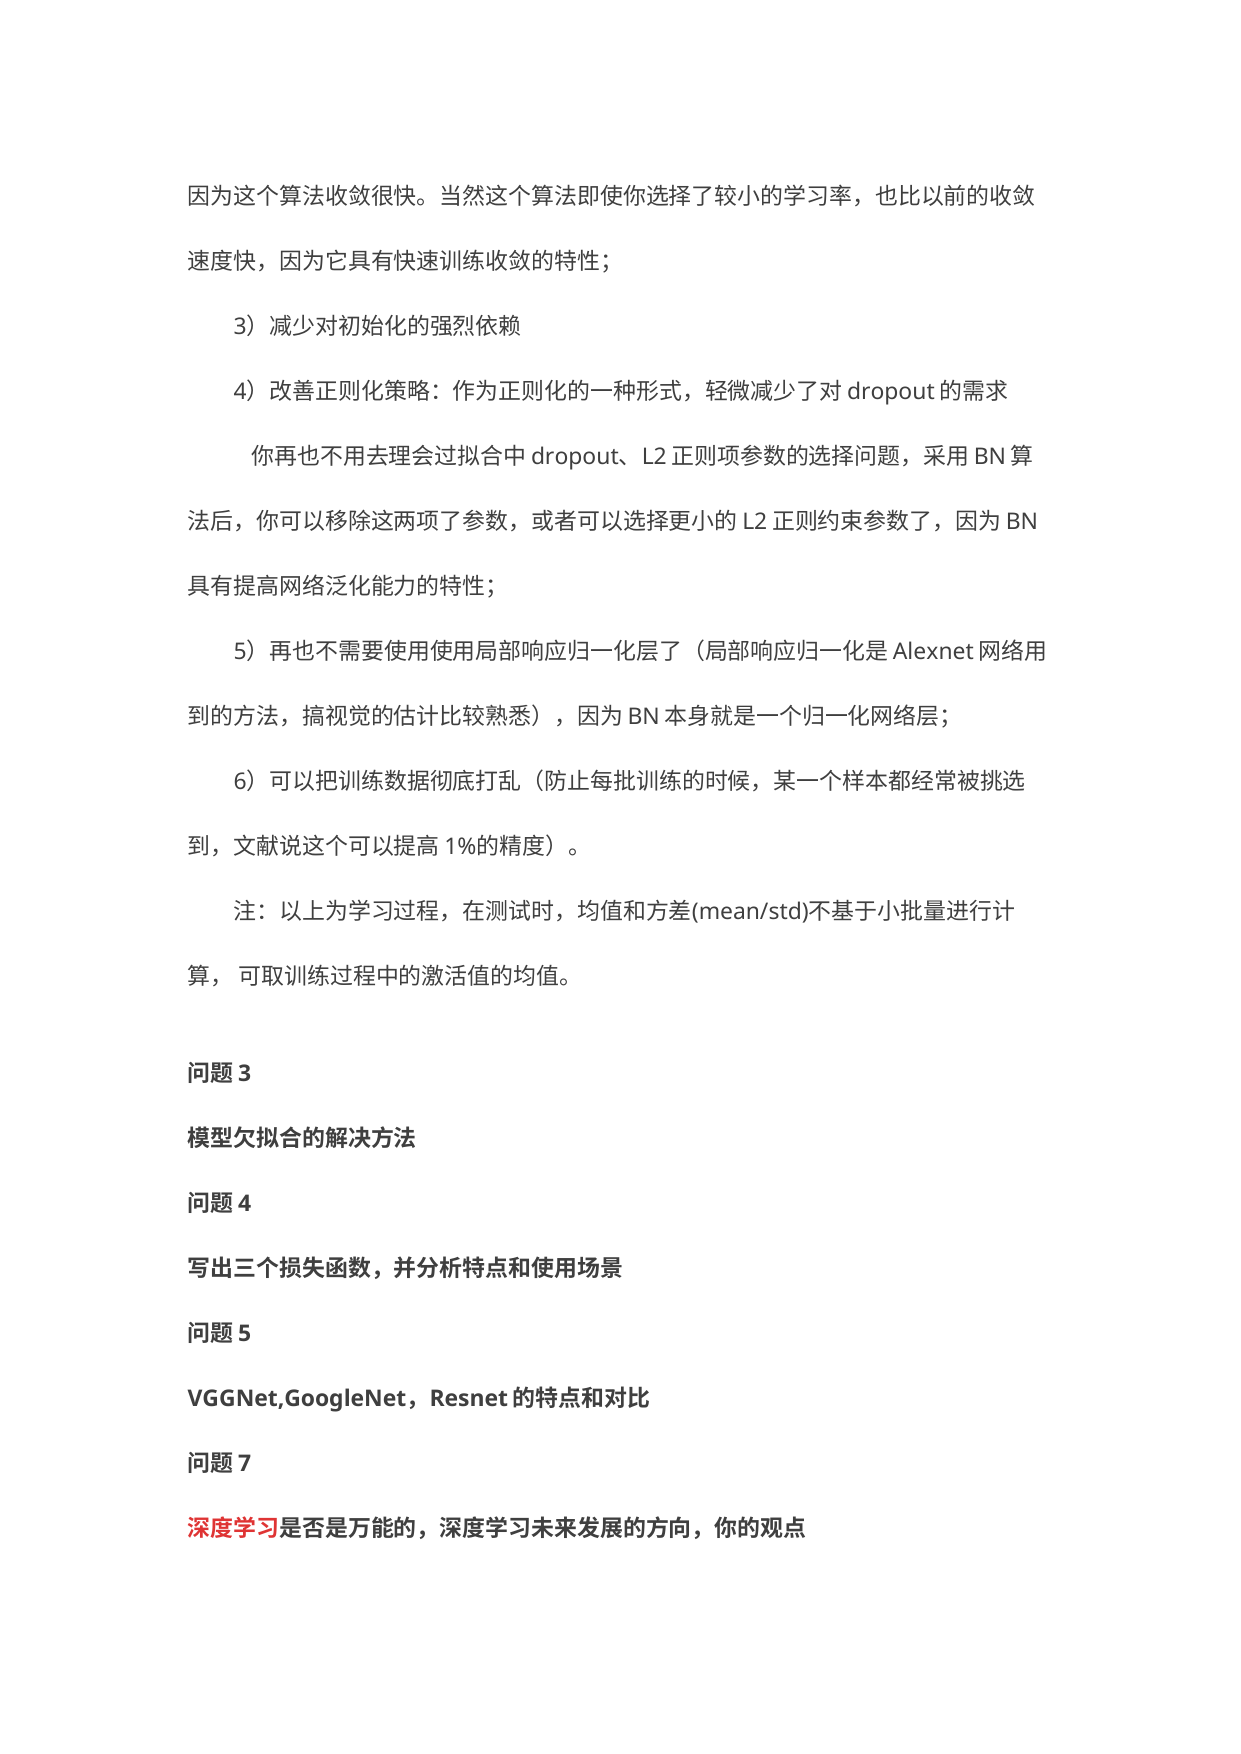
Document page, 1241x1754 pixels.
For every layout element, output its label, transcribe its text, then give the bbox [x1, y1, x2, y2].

text 6）可以把训练数据彻底打乱（防止每批训练的时候，某一个样本都经常被挑选到，文献说这个可以提高1%的精度）。 [187, 747, 1053, 877]
text 问题3 模型欠拟合的解决方法 [187, 1039, 1053, 1169]
text 问题5 VGGNet,GoogleNet，Resnet的特点和对比 问题7 深度学习是否是万能的，深度学习未来发展的方向，你的观点 [187, 1299, 1053, 1559]
text 5）再也不需要使用使用局部响应归一化层了（局部响应归一化是Alexnet网络用到的方法，搞视觉的估计比较熟悉），因为BN本身就是一个归一化网络层； [187, 617, 1053, 747]
text 你再也不用去理会过拟合中dropout、L2正则项参数的选择问题，采用BN算法后，你可以移除这两项了参数，或者可以选择更小的L2正则约束参数了，因为BN具有提高网络泛化能力的特性； [187, 422, 1053, 617]
text 问题4 写出三个损失函数，并分析特点和使用场景 [187, 1169, 1053, 1299]
text 注：以上为学习过程，在测试时，均值和方差(mean/std)不基于小批量进行计算， 可取训练过程中的激活值的均值。 [187, 877, 1053, 1007]
text 4）改善正则化策略：作为正则化的一种形式，轻微减少了对dropout的需求 [187, 357, 1053, 422]
text 3）减少对初始化的强烈依赖 [187, 292, 1053, 357]
